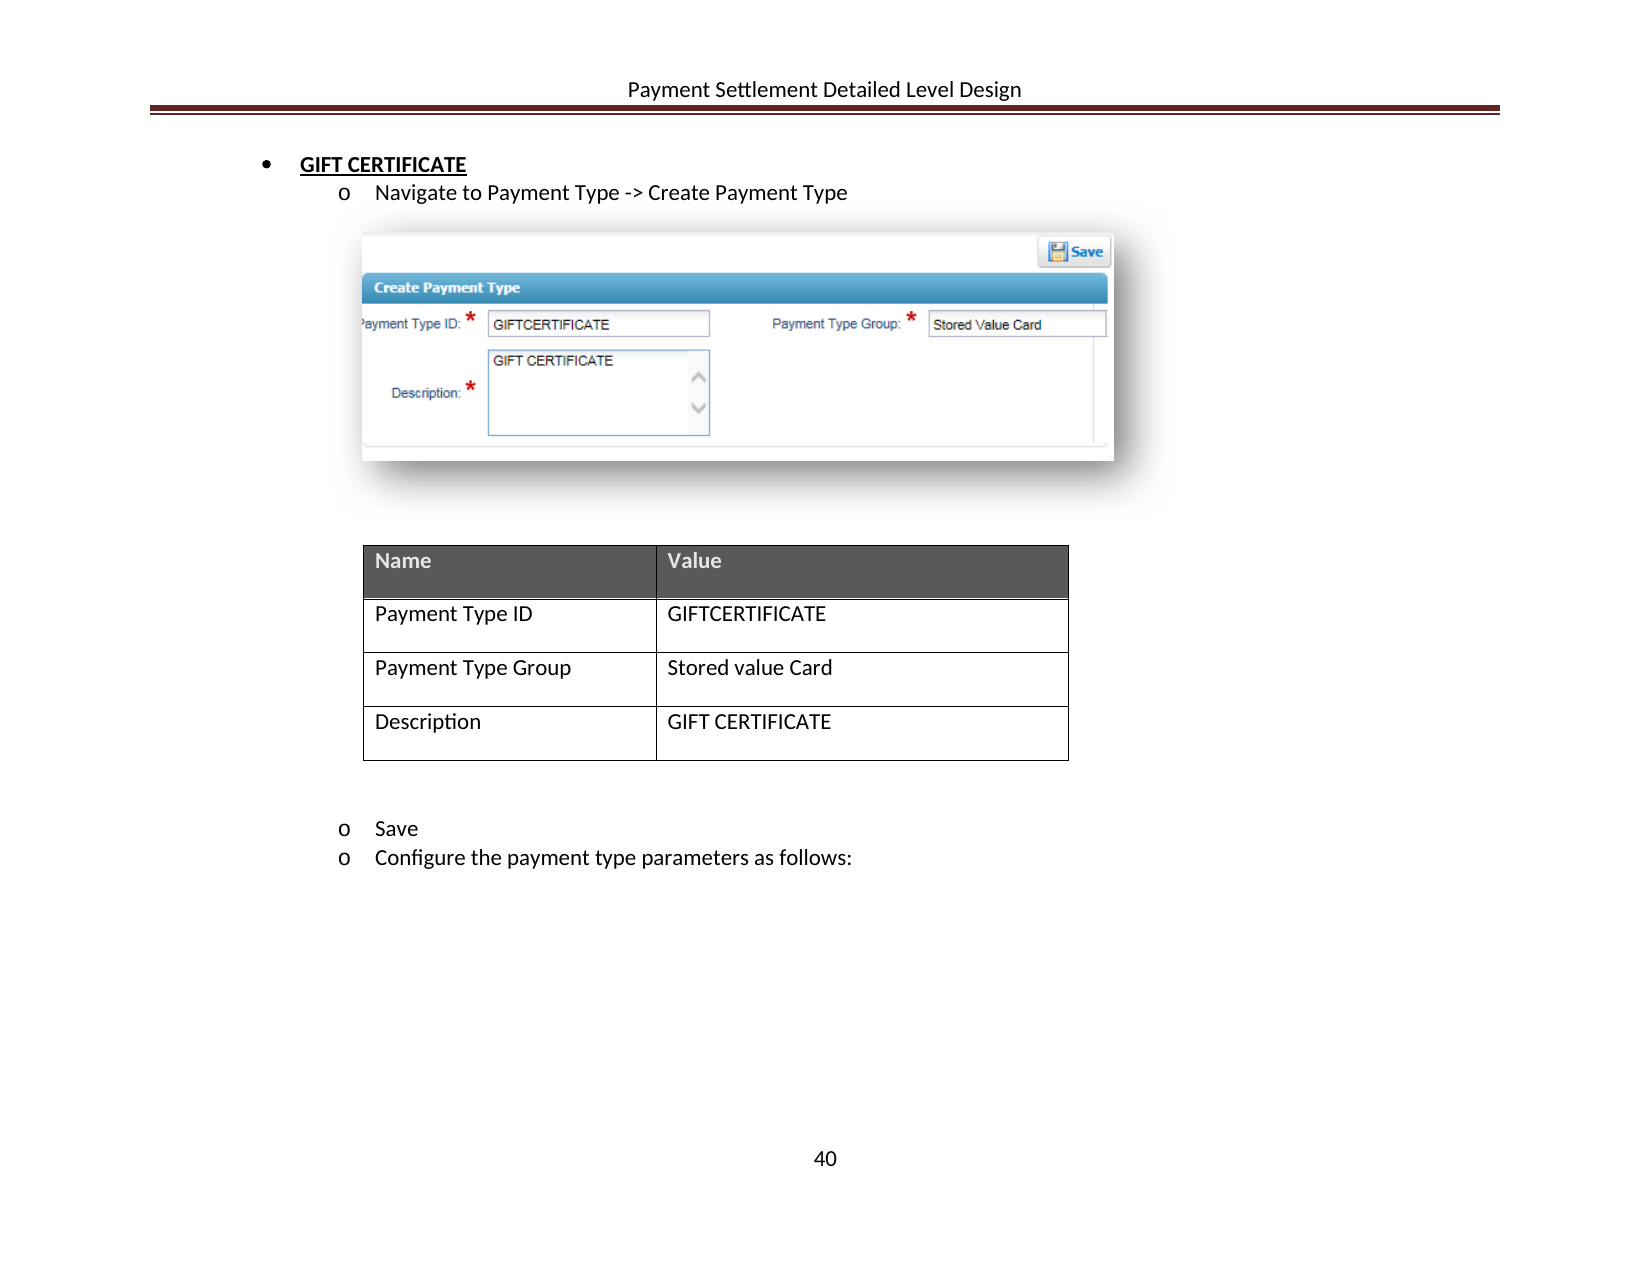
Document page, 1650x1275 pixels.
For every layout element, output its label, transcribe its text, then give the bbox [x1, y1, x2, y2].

list Configure the payment type parameters as follows: [337, 843, 1500, 872]
table_cell GIFTCERTIFICATE [657, 600, 1068, 652]
table_cell Payment Type ID [364, 600, 656, 652]
table_cell Description [364, 707, 656, 760]
table_header Name [364, 546, 656, 598]
table_cell Payment Type Group [364, 653, 656, 706]
list Save [337, 814, 1500, 843]
list Navigate to Payment Type -> Create Payment Type [337, 178, 1500, 207]
table_header Value [657, 546, 1068, 598]
picture [362, 232, 1114, 461]
table_cell GIFT CERTIFICATE [657, 707, 1068, 760]
table_cell Stored value Card [657, 653, 1068, 706]
list GIFT CERTIFICATE [262, 150, 1500, 178]
